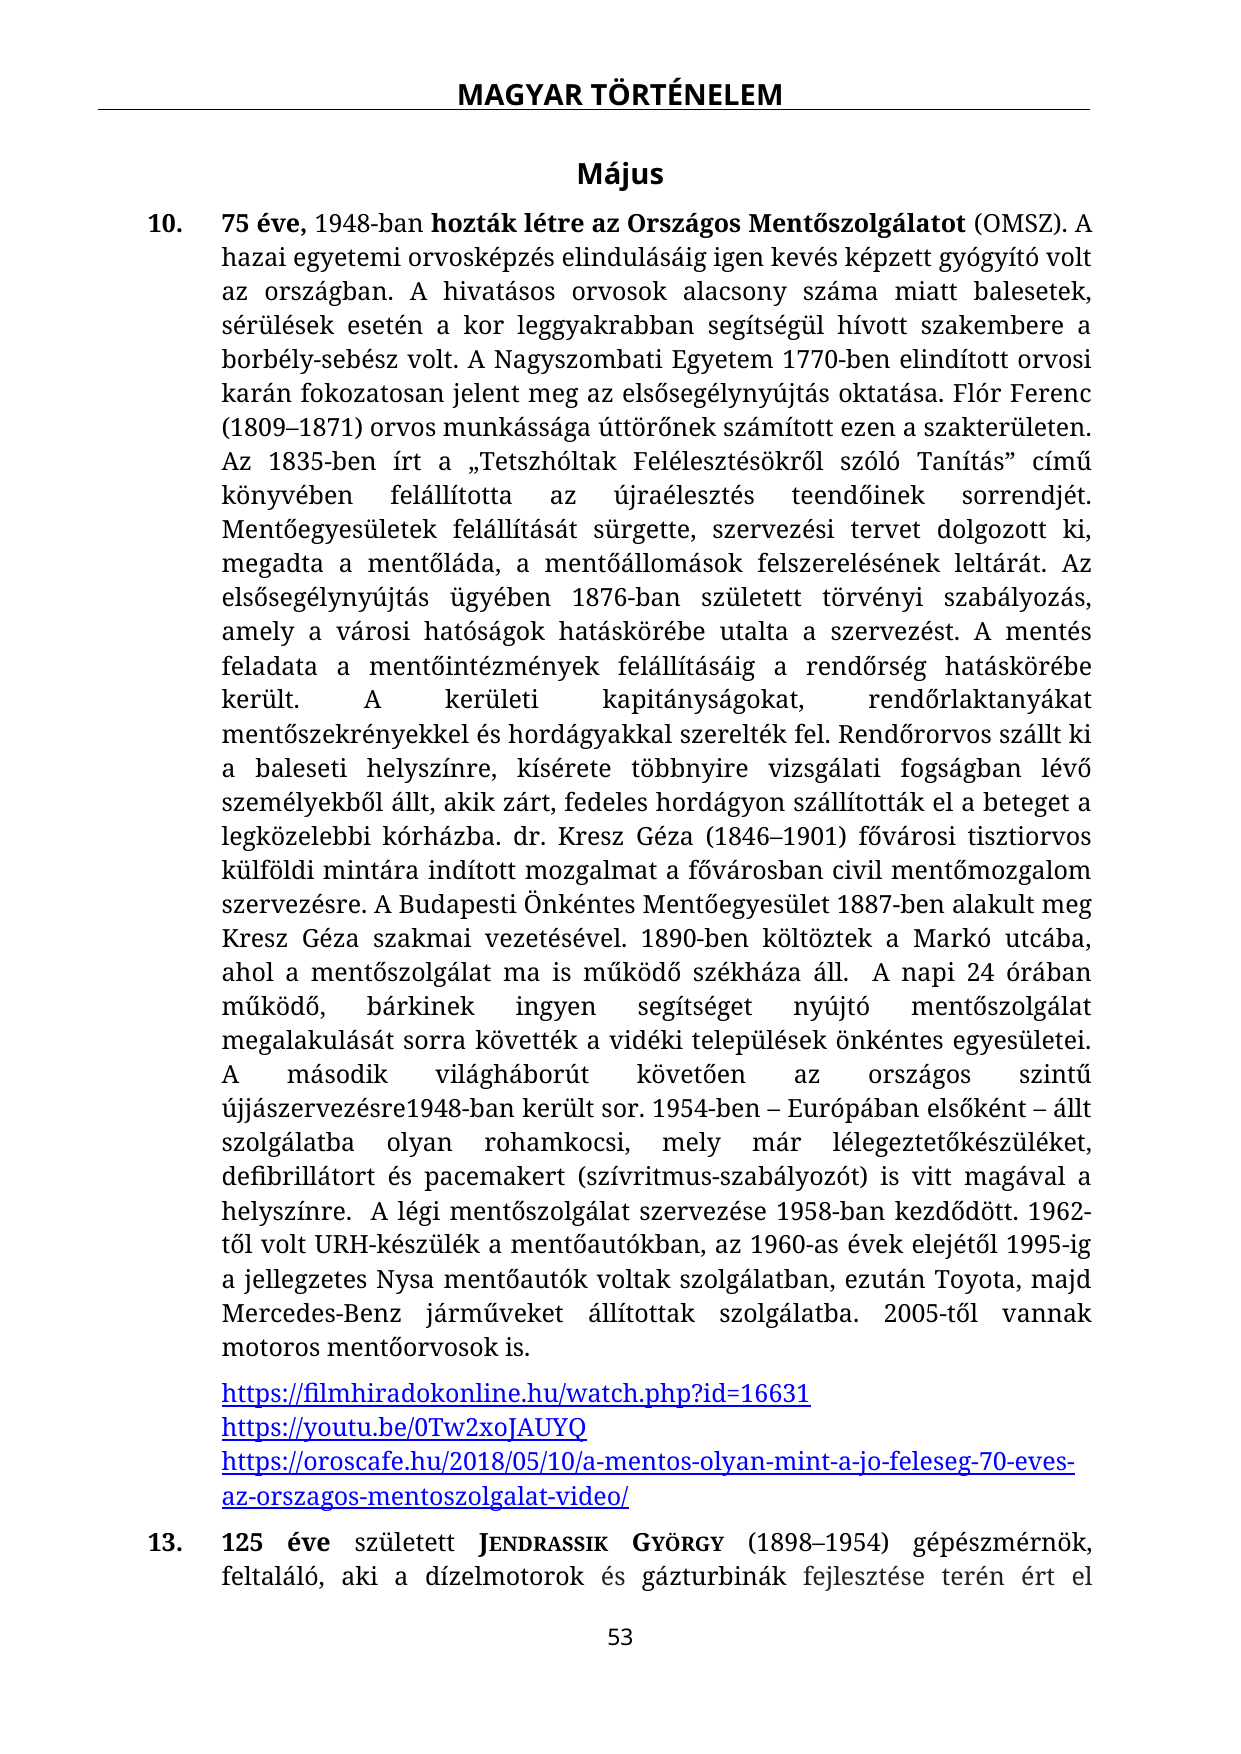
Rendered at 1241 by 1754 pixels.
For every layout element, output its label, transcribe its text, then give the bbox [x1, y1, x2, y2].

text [148, 1525, 1093, 1593]
text Május [148, 153, 1093, 193]
text https://filmhiradokonline.hu/watch.php?id=16631 https://youtu.be/0Tw2xoJAUYQ https://oroscafe.hu/2018/05/10/a-mentos-olyan-mint-a-jo-feleseg-70-eves-az-orszagos-mentoszolgalat-video/ [221, 1376, 1093, 1512]
text 10. 75 éve, 1948-ban hozták létre az Országos Mentőszolgálatot (OMSZ). A hazai egyetemi orvosképzés elindulásáig igen kevés képzett gyógyító volt az országban. A hivatásos orvosok alacsony száma miatt balesetek, sérülések esetén a kor leggyakrabban segítségül hívott szakembere a borbély-sebész volt. A Nagyszombati Egyetem 1770-ben elindított orvosi karán fokozatosan jelent meg az elsősegélynyújtás oktatása. Flór Ferenc (1809–1871) orvos munkássága úttörőnek számított ezen a szakterületen. Az 1835-ben írt a „Tetszhóltak Felélesztésökről szóló Tanítás” című könyvében felállította az újraélesztés teendőinek sorrendjét. Mentőegyesületek felállítását sürgette, szervezési tervet dolgozott ki, megadta a mentőláda, a mentőállomások felszerelésének leltárát. Az elsősegélynyújtás ügyében 1876-ban született törvényi szabályozás, amely a városi hatóságok hatáskörébe utalta a szervezést. A mentés feladata a mentőintézmények felállításáig a rendőrség hatáskörébe került. A kerületi kapitányságokat, rendőrlaktanyákat mentőszekrényekkel és hordágyakkal szerelték fel. Rendőrorvos szállt ki a baleseti helyszínre, kísérete többnyire vizsgálati fogságban lévő személyekből állt, akik zárt, fedeles hordágyon szállították el a beteget a legközelebbi kórházba. dr. Kresz Géza (1846–1901) fővárosi tisztiorvos külföldi mintára indított mozgalmat a fővárosban civil mentőmozgalom szervezésre. A Budapesti Önkéntes Mentőegyesület 1887-ben alakult meg Kresz Géza szakmai vezetésével. 1890-ben költöztek a Markó utcába, ahol a mentőszolgálat ma is működő székháza áll. A napi 24 órában működő, bárkinek ingyen segítséget nyújtó mentőszolgálat megalakulását sorra követték a vidéki települések önkéntes egyesületei. A második világháborút követően az országos szintű újjászervezésre1948-ban került sor. 1954-ben – Európában elsőként – állt szolgálatba olyan rohamkocsi, mely már lélegeztetőkészüléket, defibrillátort és pacemakert (szívritmus-szabályozót) is vitt magával a helyszínre. A légi mentőszolgálat szervezése 1958-ban kezdődött. 1962-től volt URH-készülék a mentőautókban, az 1960-as évek elejétől 1995-ig a jellegzetes Nysa mentőautók voltak szolgálatban, ezután Toyota, majd Mercedes-Benz járműveket állítottak szolgálatba. 2005-től vannak motoros mentőorvosok is. [148, 205, 1093, 1363]
